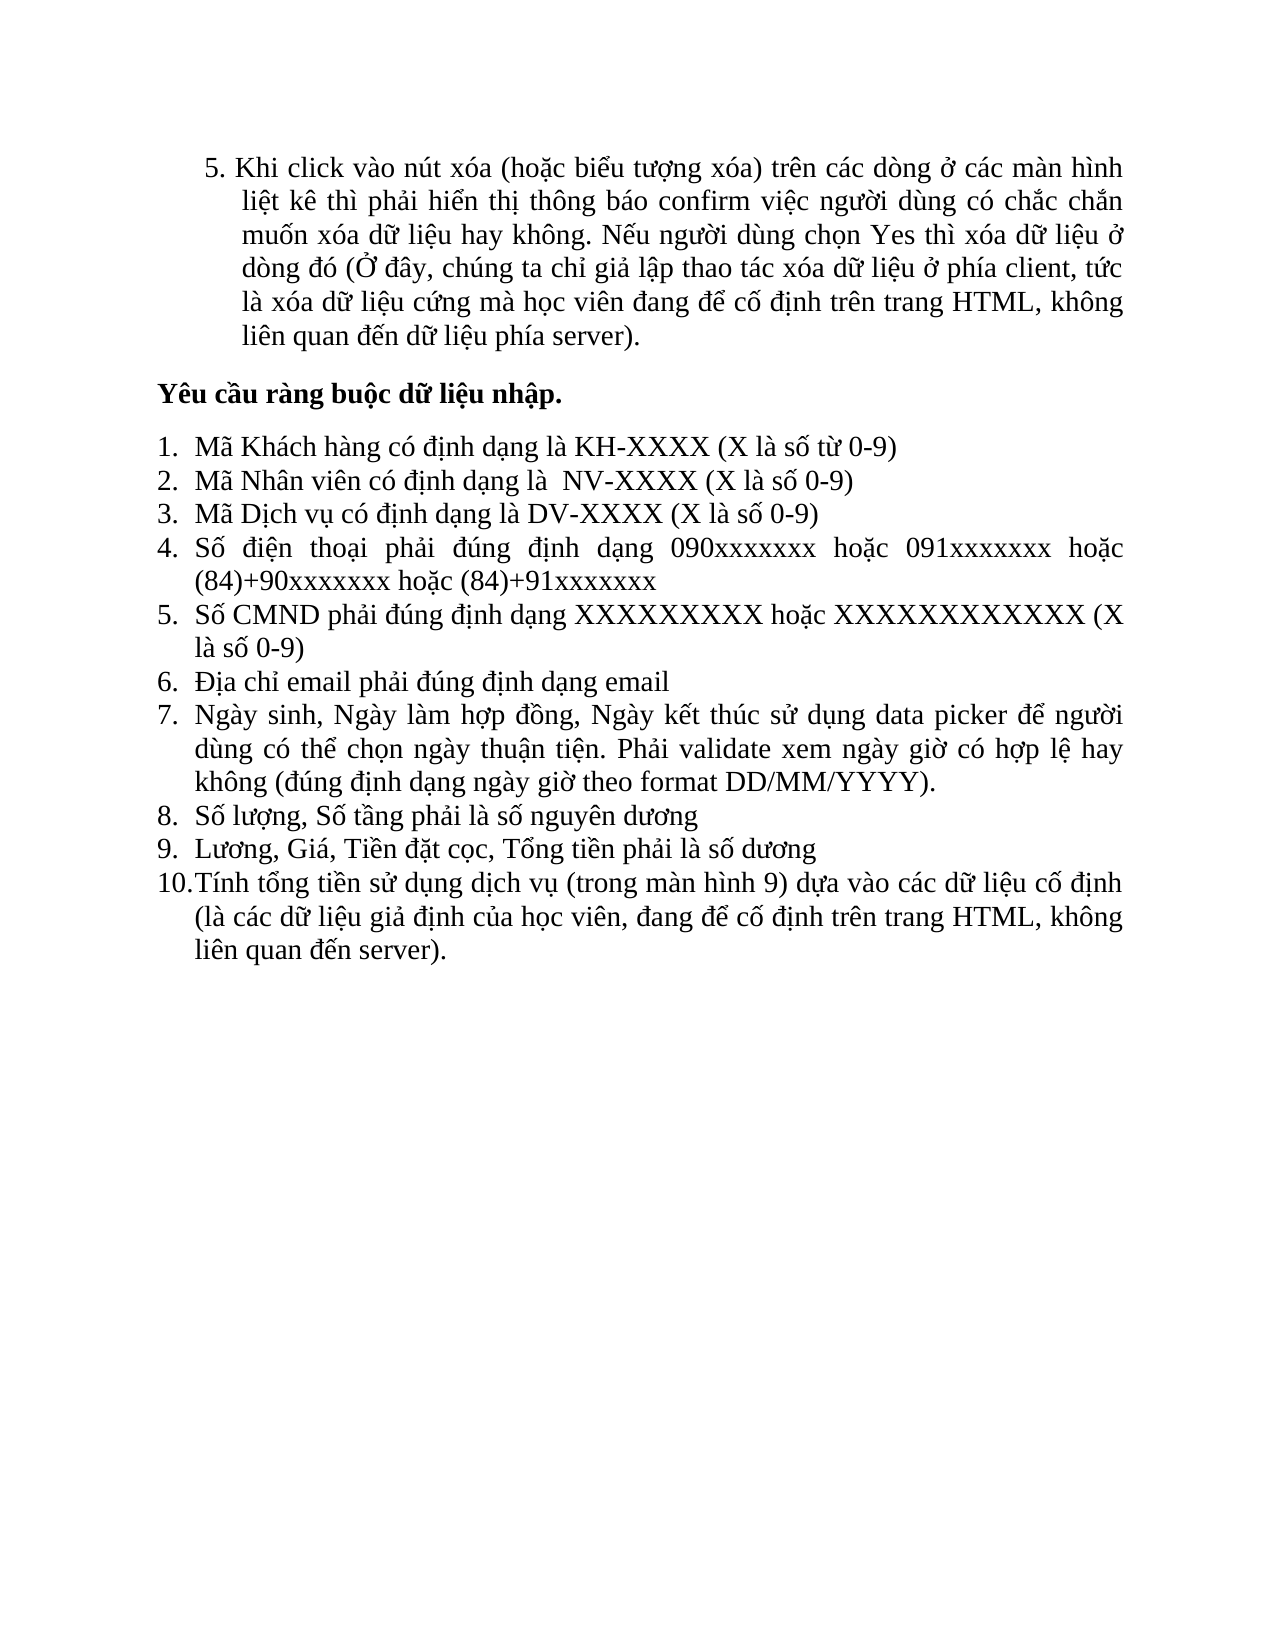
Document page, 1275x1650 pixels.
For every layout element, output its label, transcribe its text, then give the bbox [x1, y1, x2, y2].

list Tính tổng tiền sử dụng dịch vụ (trong màn hình 9) dựa vào các dữ liệu cố định (là các dữ liệu giả định của học viên, đang để cố định trên trang HTML, không liên quan đến server). [157, 865, 1125, 966]
list Số điện thoại phải đúng định dạng 090xxxxxxx hoặc 091xxxxxxx hoặc (84)+90xxxxxxx hoặc (84)+91xxxxxxx [157, 530, 1125, 597]
list Mã Khách hàng có định dạng là KH-XXXX (X là số từ 0-9) [157, 429, 1125, 463]
list Ngày sinh, Ngày làm hợp đồng, Ngày kết thúc sử dụng data picker để người dùng có thể chọn ngày thuận tiện. Phải validate xem ngày giờ có hợp lệ hay không (đúng định dạng ngày giờ theo format DD/MM/YYYY). [157, 697, 1125, 798]
text Yêu cầu ràng buộc dữ liệu nhập. [157, 376, 1125, 410]
list Mã Nhân viên có định dạng là NV-XXXX (X là số 0-9) [157, 463, 1125, 496]
list Mã Dịch vụ có định dạng là DV-XXXX (X là số 0-9) [157, 496, 1125, 530]
list Số CMND phải đúng định dạng XXXXXXXXX hoặc XXXXXXXXXXXX (X là số 0-9) [157, 597, 1125, 664]
text 5. Khi click vào nút xóa (hoặc biểu tượng xóa) trên các dòng ở các màn hình liệt kê thì phải hiển thị thông báo confirm việc người dùng có chắc chắn muốn xóa dữ liệu hay không. Nếu người dùng chọn Yes thì xóa dữ liệu ở dòng đó (Ở đây, chúng ta chỉ giả lập thao tác xóa dữ liệu ở phía client, tức là xóa dữ liệu cứng mà học viên đang để cố định trên trang HTML, không liên quan đến dữ liệu phía server). [204, 150, 1125, 351]
list Địa chỉ email phải đúng định dạng email [157, 664, 1125, 697]
list Số lượng, Số tầng phải là số nguyên dương [157, 798, 1125, 832]
list Lương, Giá, Tiền đặt cọc, Tổng tiền phải là số dương [157, 832, 1125, 865]
